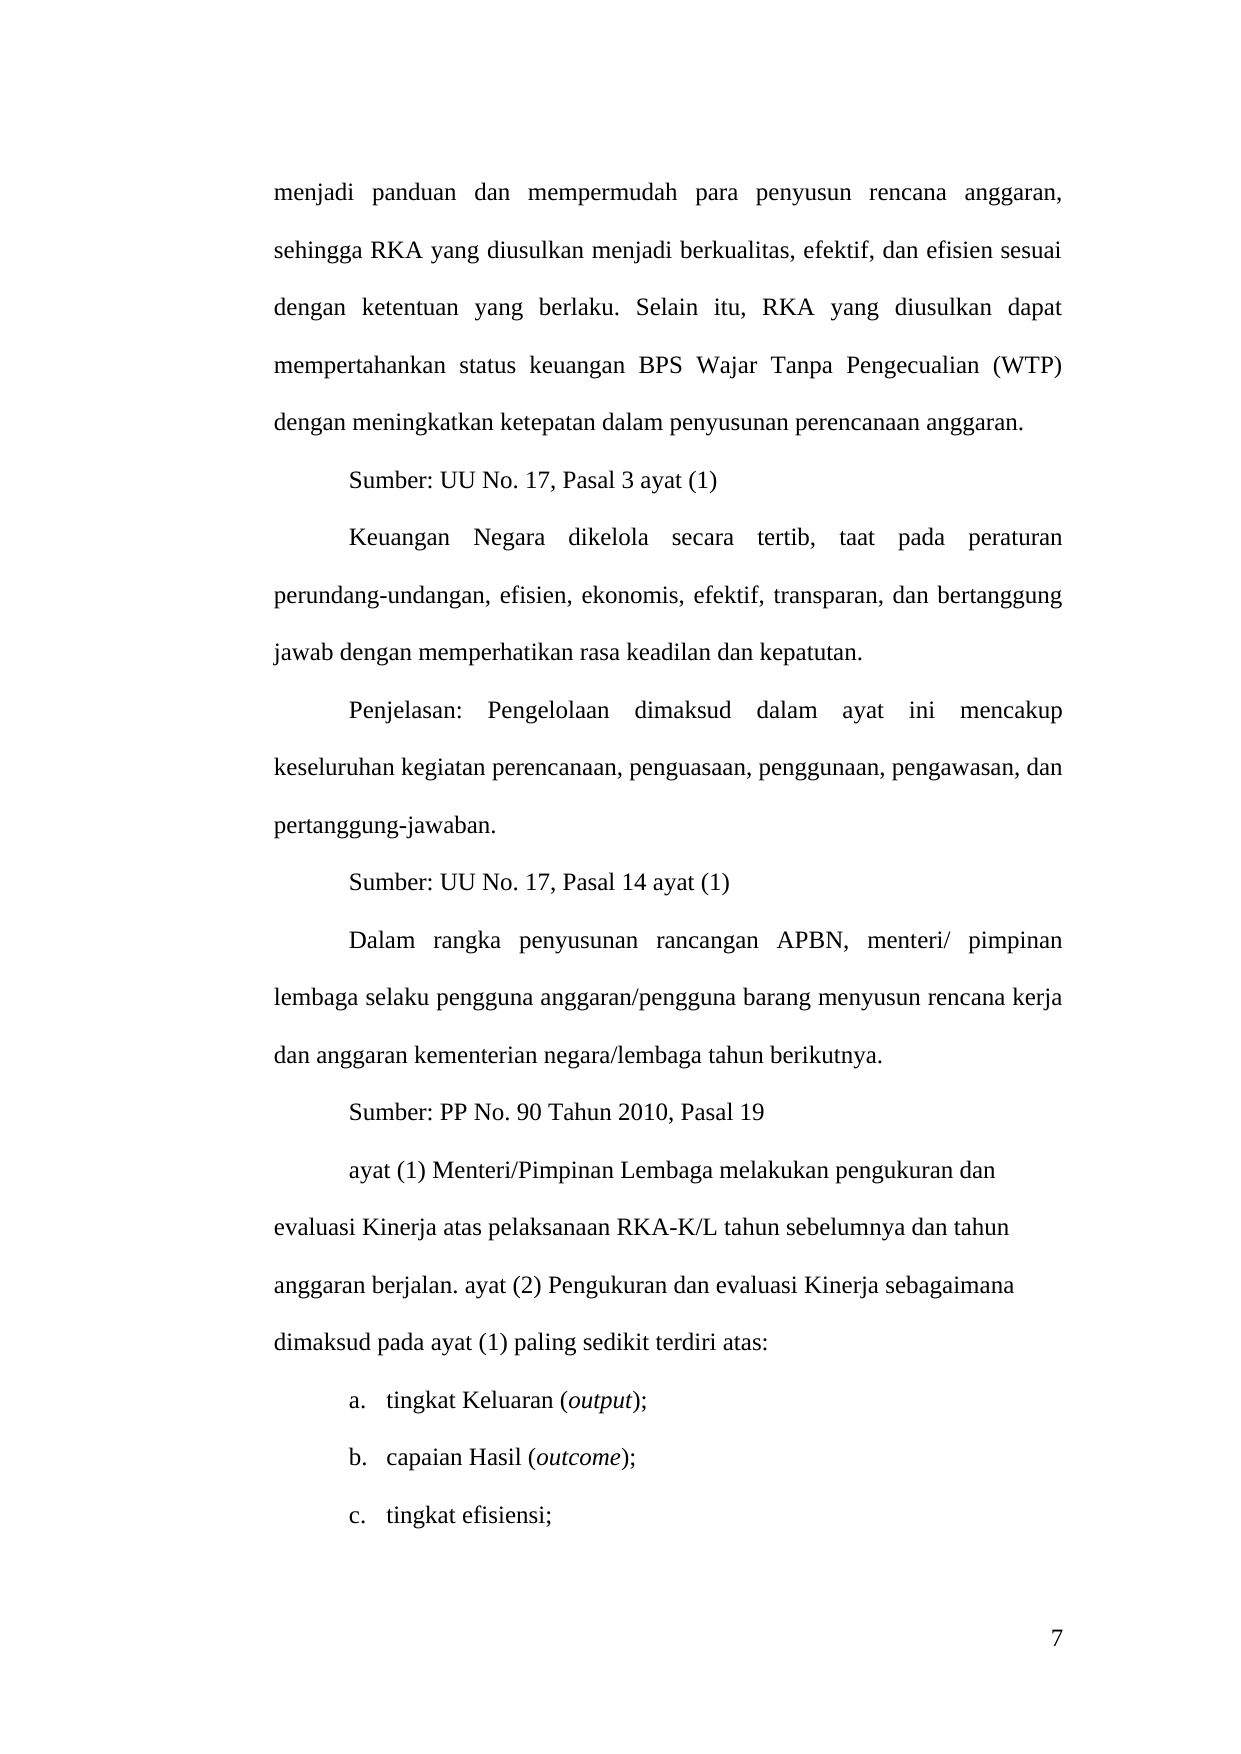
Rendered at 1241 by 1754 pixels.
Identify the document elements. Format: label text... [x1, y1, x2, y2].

list Sumber: UU No. 17, Pasal 3 ayat (1) [274, 465, 1063, 493]
list ayat (1) Menteri/Pimpinan Lembaga melakukan pengukuran dan evaluasi Kinerja atas pelaksanaan RKA-K/L tahun sebelumnya dan tahun anggaran berjalan. ayat (2) Pengukuran dan evaluasi Kinerja sebagaimana dimaksud pada ayat (1) paling sedikit terdiri atas: [274, 1155, 1063, 1356]
list tingkat efisiensi; [349, 1500, 1063, 1528]
list Sumber: UU No. 17, Pasal 14 ayat (1) [274, 867, 1063, 896]
list Penjelasan: Pengelolaan dimaksud dalam ayat ini mencakup keseluruhan kegiatan perencanaan, penguasaan, penggunaan, pengawasan, dan pertanggung-jawaban. [274, 695, 1063, 838]
list tingkat Keluaran (output); [349, 1385, 1063, 1413]
list Sumber: PP No. 90 Tahun 2010, Pasal 19 [274, 1097, 1063, 1126]
list Keuangan Negara dikelola secara tertib, taat pada peraturan perundang-undangan, efisien, ekonomis, efektif, transparan, dan bertanggung jawab dengan memperhatikan rasa keadilan dan kepatutan. [274, 522, 1063, 666]
list Dalam rangka penyusunan rancangan APBN, menteri/ pimpinan lembaga selaku pengguna anggaran/pengguna barang menyusun rencana kerja dan anggaran kementerian negara/lembaga tahun berikutnya. [274, 925, 1063, 1068]
list capaian Hasil (outcome); [349, 1442, 1063, 1471]
